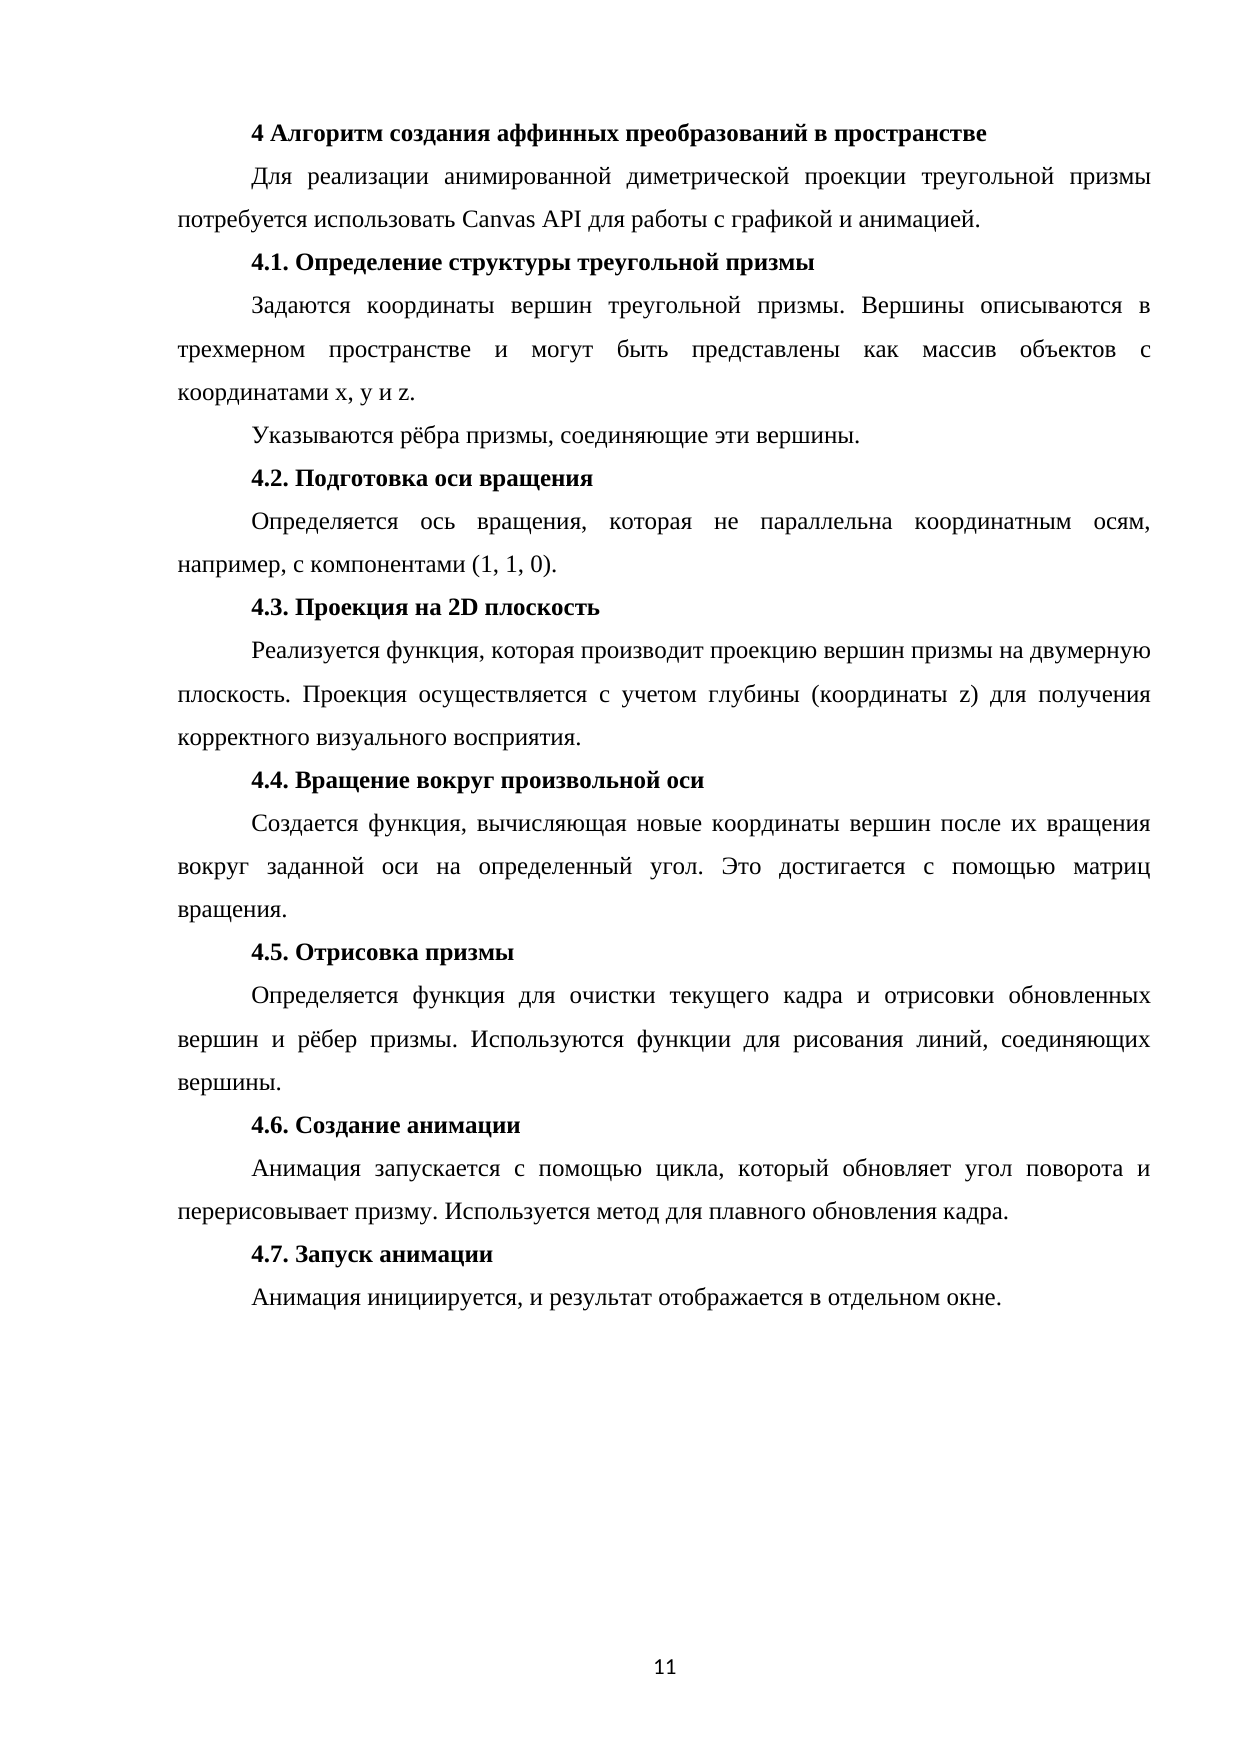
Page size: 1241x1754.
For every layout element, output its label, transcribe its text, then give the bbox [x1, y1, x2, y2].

text 4.3. Проекция на 2D плоскость [177, 592, 1152, 621]
text 4.6. Создание анимации [177, 1110, 1152, 1139]
text Для реализации анимированной диметрической проекции треугольной призмы потребуется использовать Canvas API для работы с графикой и анимацией. [177, 161, 1152, 233]
text 4.5. Отрисовка призмы [177, 937, 1152, 966]
text Определяется ось вращения, которая не параллельна координатным осям, например, с компонентами (1, 1, 0). [177, 506, 1152, 578]
text 4.2. Подготовка оси вращения [177, 463, 1152, 492]
text Задаются координаты вершин треугольной призмы. Вершины описываются в трехмерном пространстве и могут быть представлены как массив объектов с координатами x, y и z. [177, 291, 1152, 406]
text Анимация запускается с помощью цикла, который обновляет угол поворота и перерисовывает призму. Используется метод для плавного обновления кадра. [177, 1153, 1152, 1225]
text 4.7. Запуск анимации [177, 1239, 1152, 1268]
text Реализуется функция, которая производит проекцию вершин призмы на двумерную плоскость. Проекция осуществляется с учетом глубины (координаты z) для получения корректного визуального восприятия. [177, 636, 1152, 751]
text 4.4. Вращение вокруг произвольной оси [177, 765, 1152, 794]
text Определяется функция для очистки текущего кадра и отрисовки обновленных вершин и рёбер призмы. Используются функции для рисования линий, соединяющих вершины. [177, 981, 1152, 1096]
subtitle 4 Алгоритм создания аффинных преобразований в пространстве [177, 118, 1152, 147]
text Указываются рёбра призмы, соединяющие эти вершины. [177, 420, 1152, 449]
text Создается функция, вычисляющая новые координаты вершин после их вращения вокруг заданной оси на определенный угол. Это достигается с помощью матриц вращения. [177, 808, 1152, 923]
text Анимация инициируется, и результат отображается в отдельном окне. [177, 1282, 1152, 1311]
text 4.1. Определение структуры треугольной призмы [177, 247, 1152, 276]
